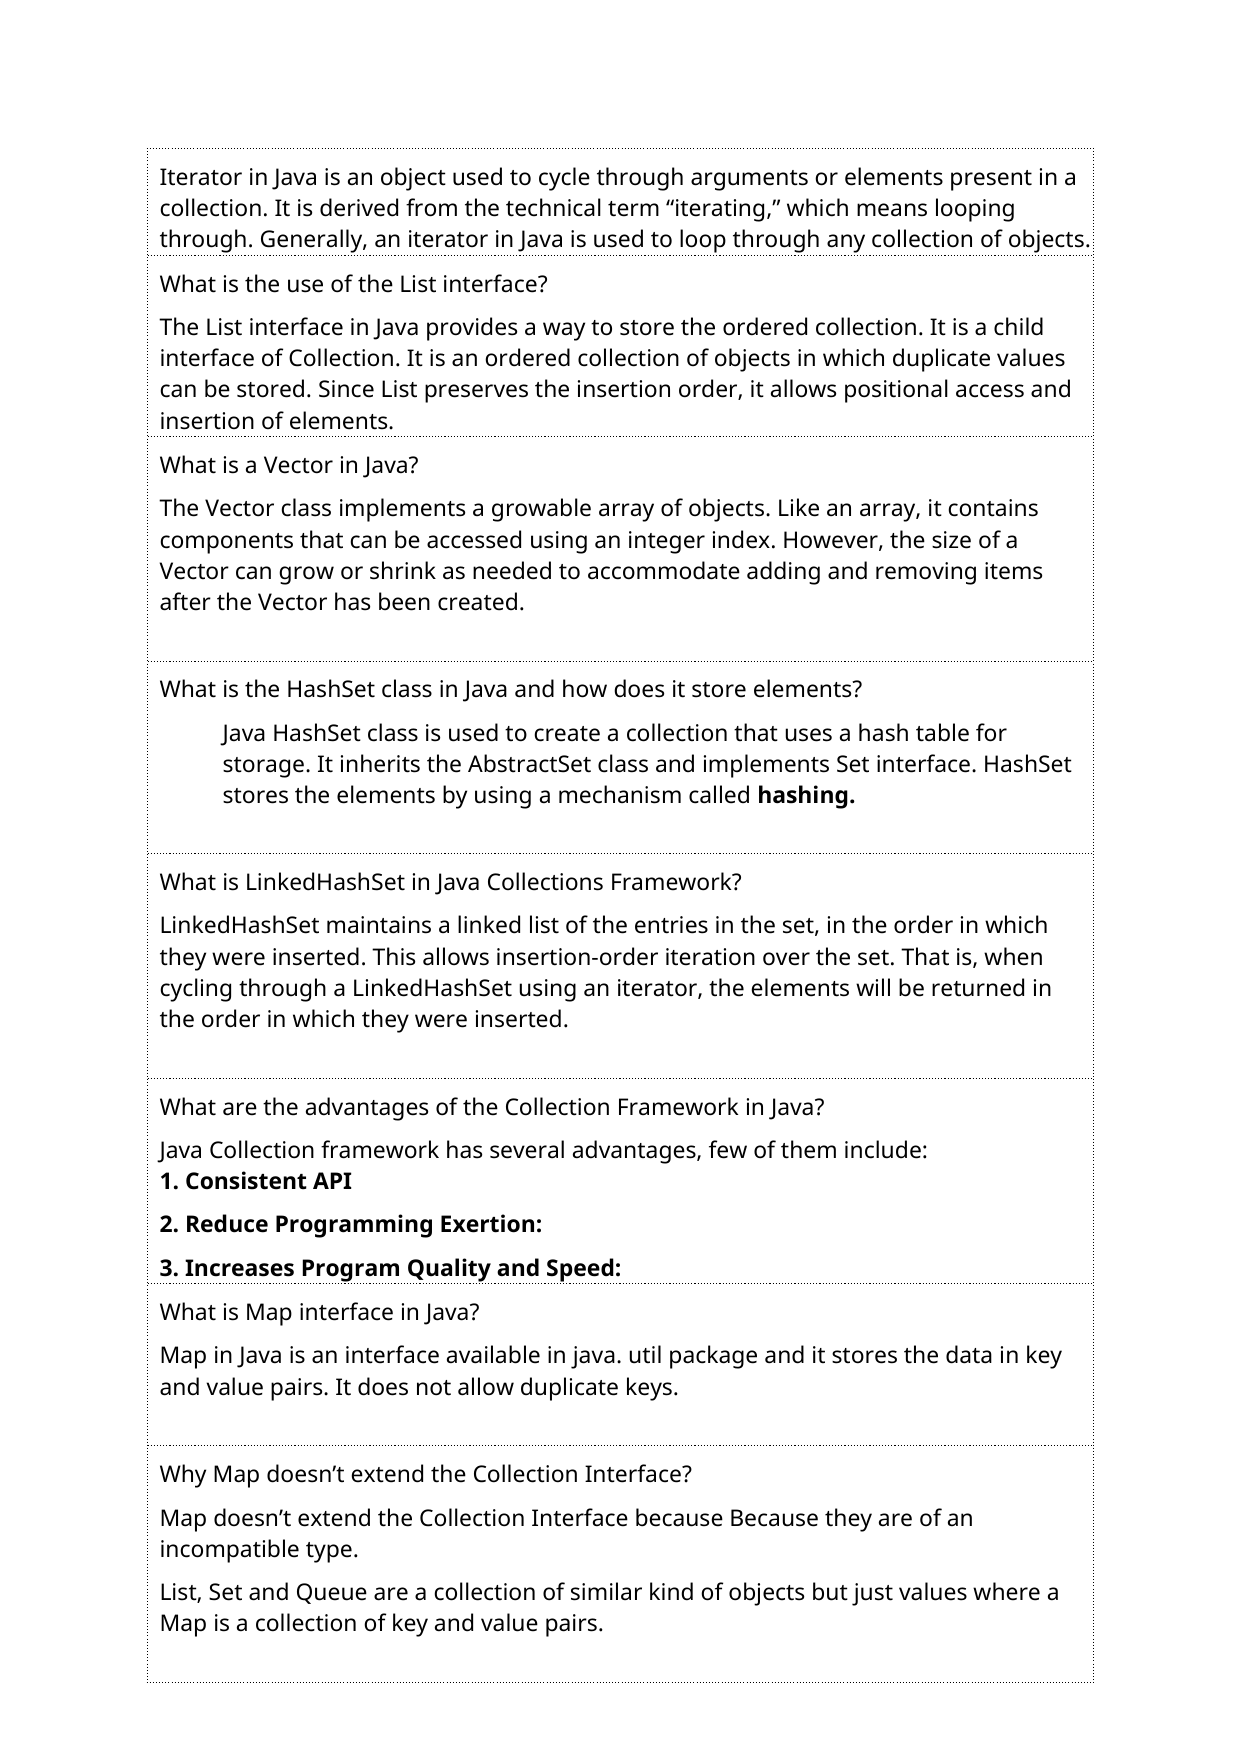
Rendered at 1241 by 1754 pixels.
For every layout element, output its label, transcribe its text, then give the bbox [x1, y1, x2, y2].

table_cell What is a Vector in Java? The Vector class implements a growable array of objects. Like an array, it contains components that can be accessed using an integer index. However, the size of a Vector can grow or shrink as needed to accommodate adding and removing items after the Vector has been created. [147, 436, 1094, 661]
table_cell Why Map doesn’t extend the Collection Interface? Map doesn’t extend the Collection Interface because Because they are of an incompatible type. List, Set and Queue are a collection of similar kind of objects but just values where a Map is a collection of key and value pairs. [147, 1445, 1094, 1682]
table_cell What is the use of the List interface? The List interface in Java provides a way to store the ordered collection. It is a child interface of Collection. It is an ordered collection of objects in which duplicate values can be stored. Since List preserves the insertion order, it allows positional access and insertion of elements. [147, 255, 1094, 436]
table_cell What are the advantages of the Collection Framework in Java? Java Collection framework has several advantages, few of them include: 1. Consistent API 2. Reduce Programming Exertion: 3. Increases Program Quality and Speed: [147, 1078, 1094, 1283]
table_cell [147, 148, 1094, 254]
table_cell What is the HashSet class in Java and how does it store elements? Java HashSet class is used to create a collection that uses a hash table for storage. It inherits the AbstractSet class and implements Set interface. HashSet stores the elements by using a mechanism called hashing. [147, 661, 1094, 853]
table_cell What is LinkedHashSet in Java Collections Framework? LinkedHashSet maintains a linked list of the entries in the set, in the order in which they were inserted. This allows insertion-order iteration over the set. That is, when cycling through a LinkedHashSet using an iterator, the elements will be returned in the order in which they were inserted. [147, 853, 1094, 1078]
table_cell What is Map interface in Java? Map in Java is an interface available in java. util package and it stores the data in key and value pairs. It does not allow duplicate keys. [147, 1283, 1094, 1445]
